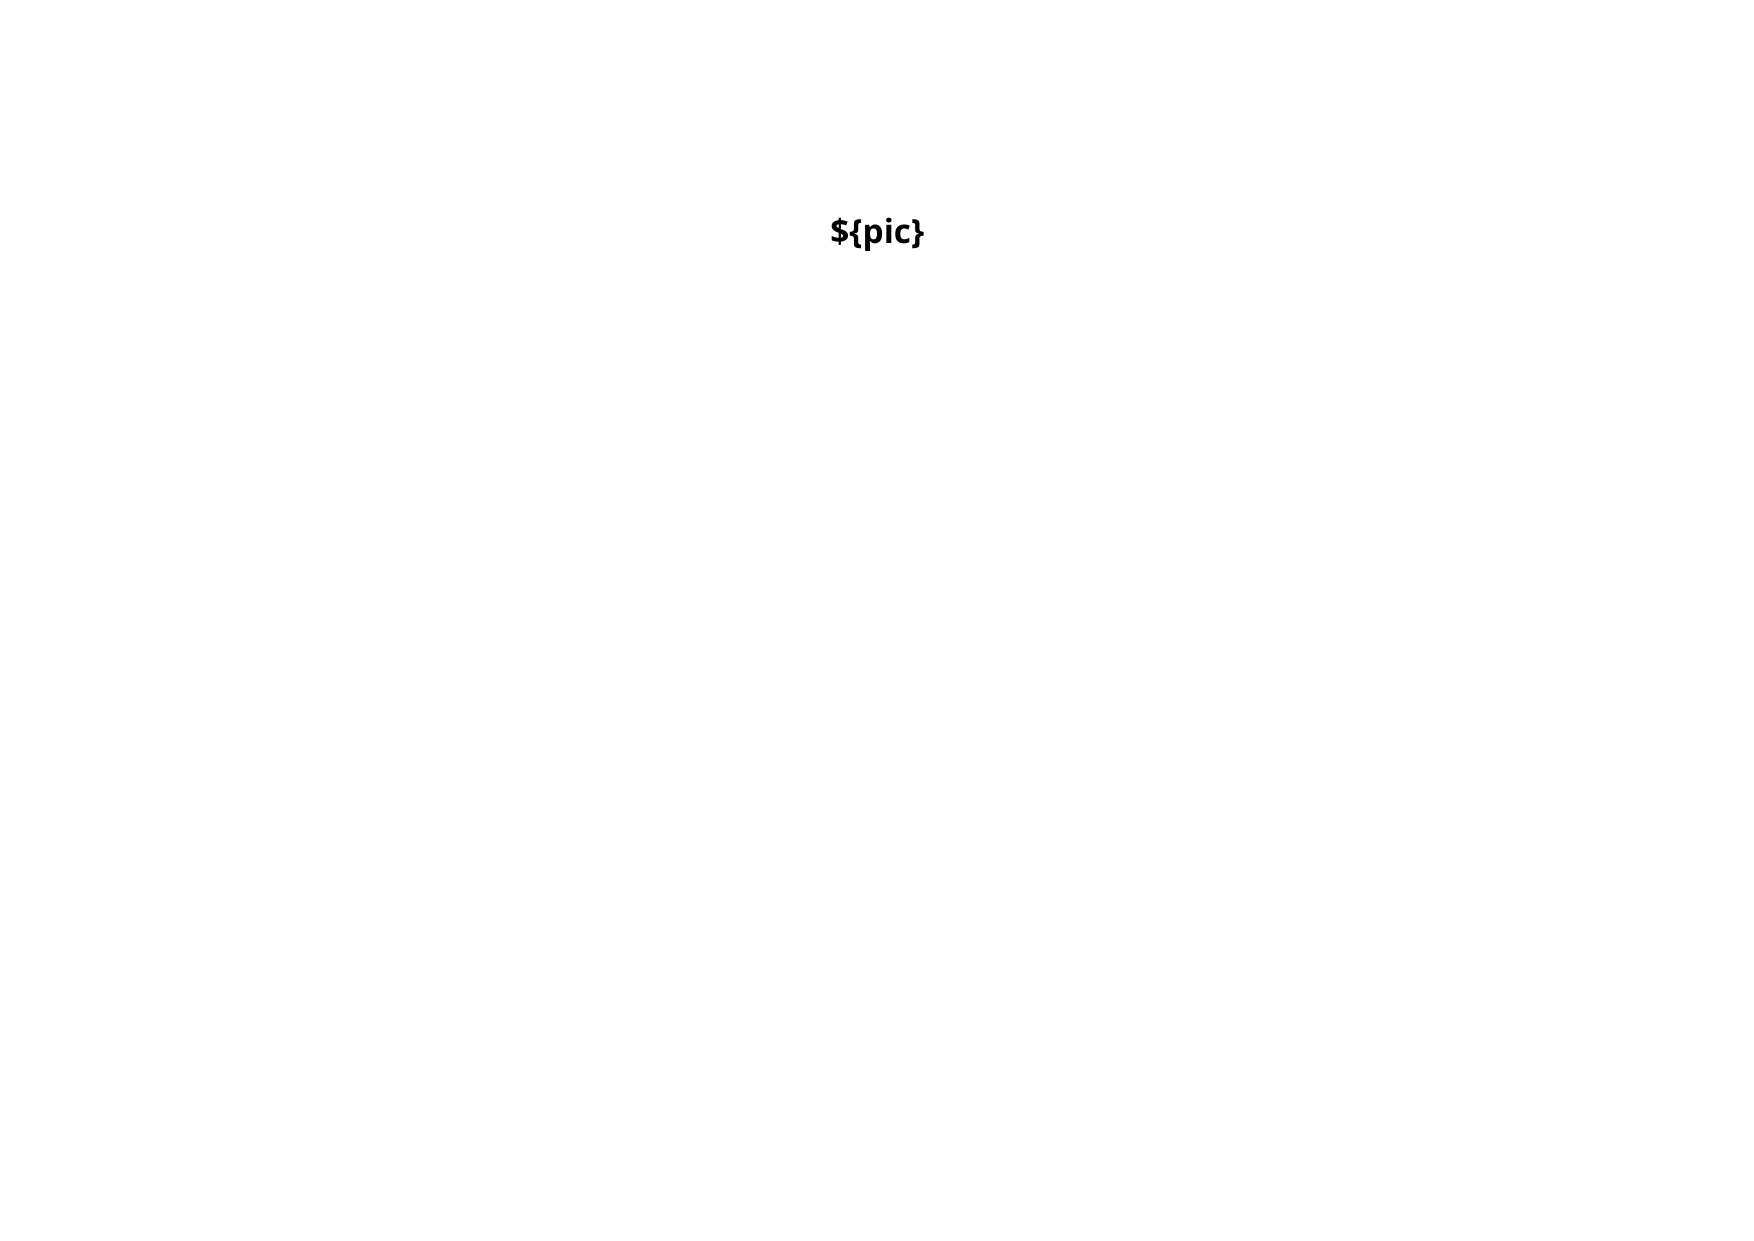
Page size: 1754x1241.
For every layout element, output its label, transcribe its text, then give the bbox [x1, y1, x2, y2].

text ${pic} [150, 198, 1604, 263]
